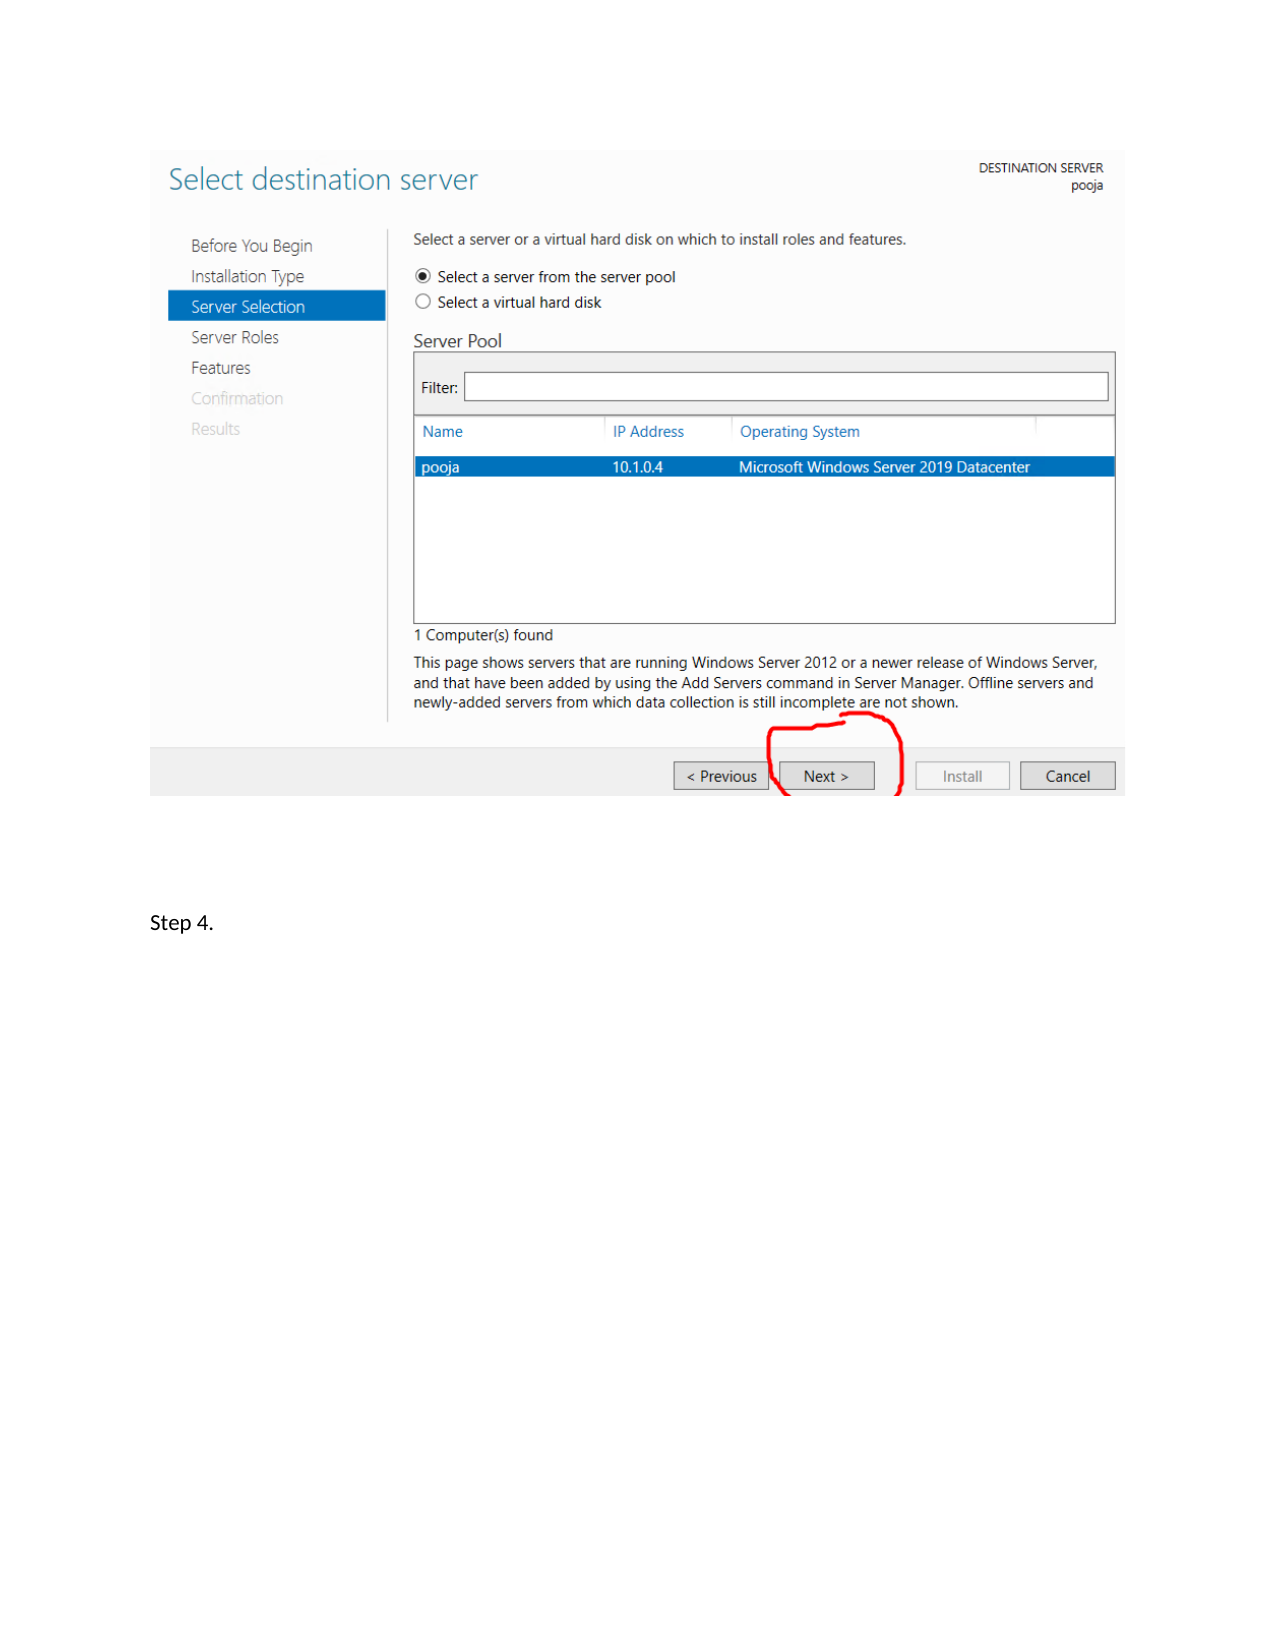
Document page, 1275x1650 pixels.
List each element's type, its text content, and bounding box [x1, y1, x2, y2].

picture [150, 150, 1125, 796]
text Step 4. [150, 908, 1125, 937]
